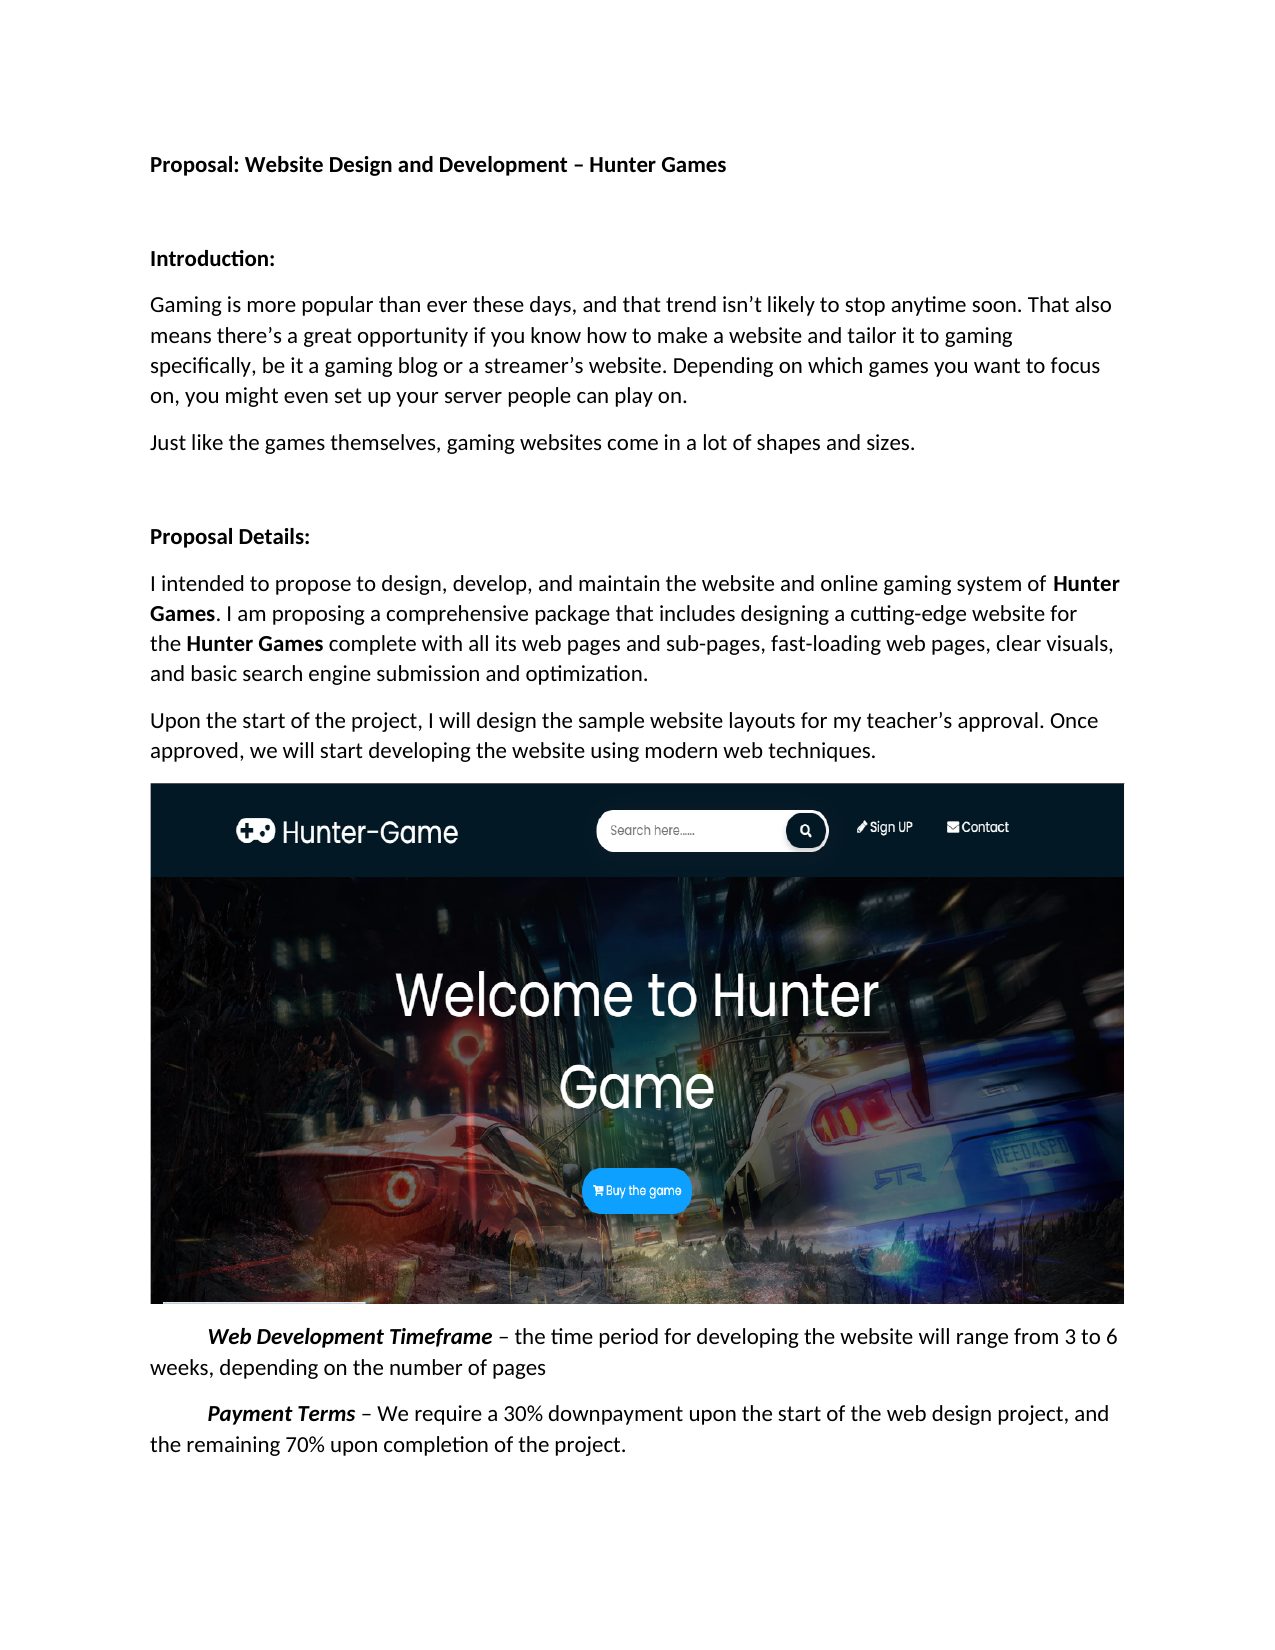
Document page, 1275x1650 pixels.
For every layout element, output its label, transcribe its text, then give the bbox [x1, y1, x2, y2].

text Upon the start of the project, I will design the sample website layouts for my teacher’s approval. Once approved, we will start developing the website using modern web techniques. [150, 706, 1125, 764]
text Payment Terms – We require a 30% downpayment upon the start of the web design project, and the remaining 70% upon completion of the project. [150, 1399, 1125, 1458]
text Proposal Details: [150, 522, 1125, 550]
text Web Development Timeframe – the time period for developing the website will range from 3 to 6 weeks, depending on the number of pages [150, 1322, 1125, 1381]
text Gaming is more popular than ever these days, and that trend isn’t likely to stop anytime soon. That also means there’s a great opportunity if you know how to make a website and tailor it to gaming specifically, be it a gaming blog or a streamer’s website. Depending on which games you want to focus on, you might even set up your server people can play on. [150, 291, 1125, 409]
text Just like the games themselves, gaming websites come in a lot of shapes and sizes. [150, 428, 1125, 456]
picture [150, 783, 1125, 1304]
text Proposal: Website Design and Development – Hunter Games [150, 150, 1125, 178]
text I intended to propose to design, develop, and maintain the website and online gaming system of Hunter Games. I am proposing a comprehensive package that includes designing a cutting-edge website for the Hunter Games complete with all its web pages and sub-pages, fast-loading web pages, clear visuals, and basic search engine submission and optimization. [150, 569, 1125, 687]
text Introduction: [150, 244, 1125, 272]
